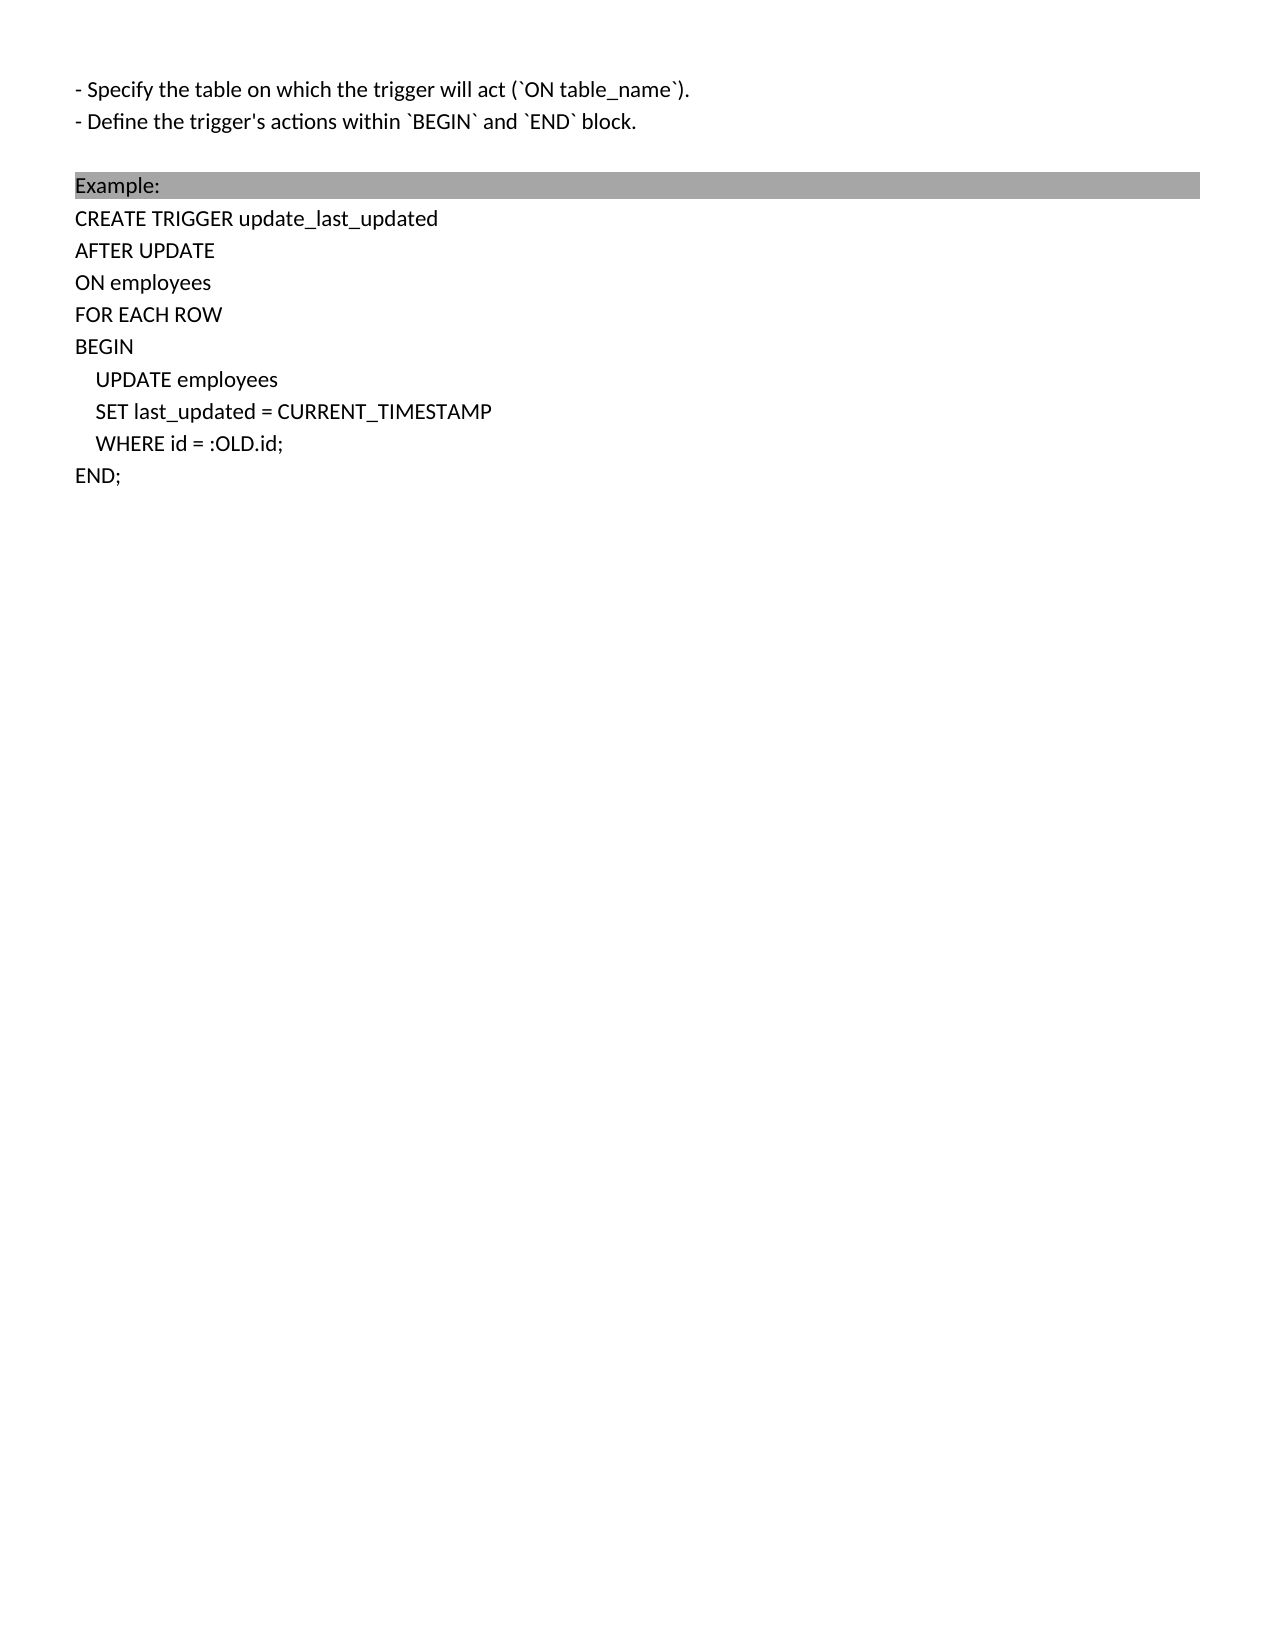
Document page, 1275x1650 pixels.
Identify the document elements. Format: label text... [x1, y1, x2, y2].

text ON employees [75, 268, 1200, 296]
text FOR EACH ROW [75, 300, 1200, 328]
text SET last_updated = CURRENT_TIMESTAMP [75, 397, 1200, 425]
text AFTER UPDATE [75, 236, 1200, 264]
text WHERE id = :OLD.id; [75, 429, 1200, 457]
text - Define the trigger's actions within `BEGIN` and `END` block. [75, 107, 1200, 135]
text - Specify the table on which the trigger will act (`ON table_name`). [75, 75, 1200, 103]
text END; [75, 461, 1200, 489]
text CREATE TRIGGER update_last_updated [75, 204, 1200, 232]
text Example: [75, 172, 1200, 199]
text UPDATE employees [75, 365, 1200, 393]
text BEGIN [75, 332, 1200, 361]
